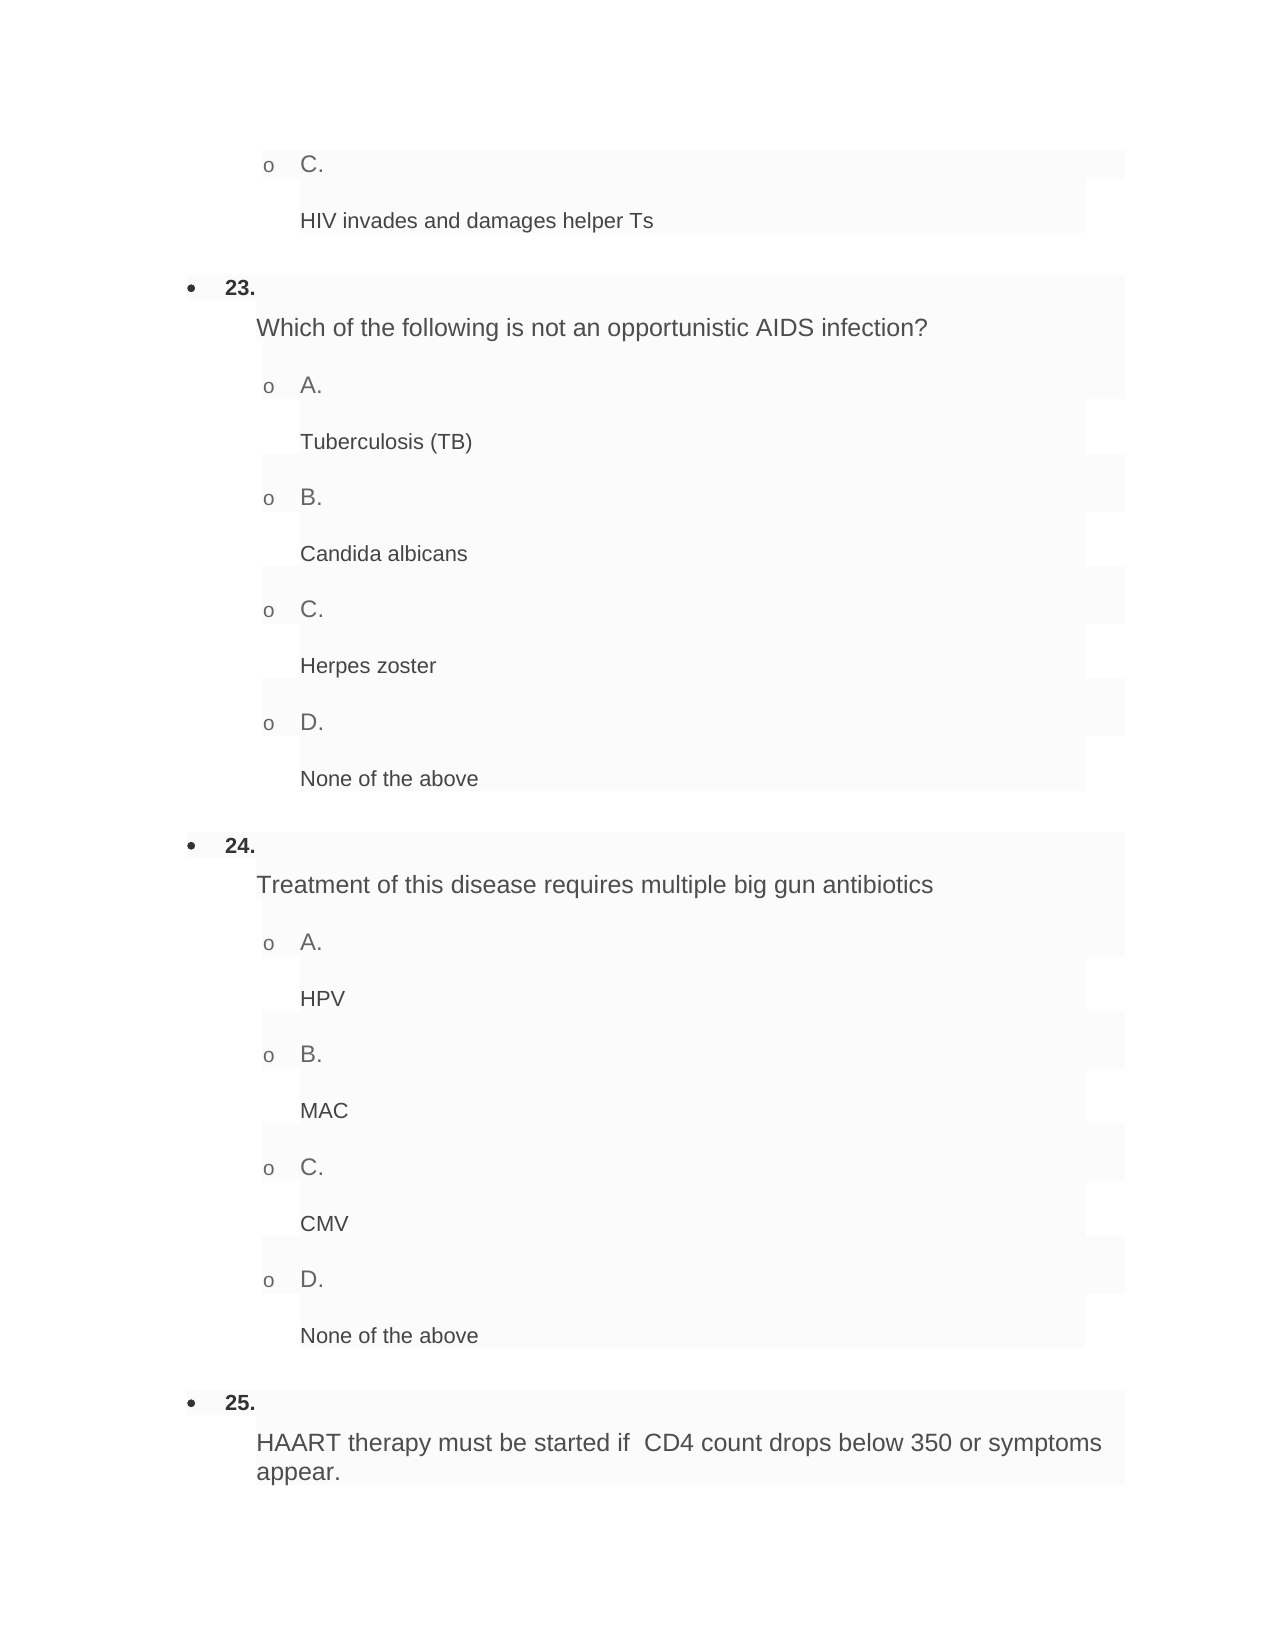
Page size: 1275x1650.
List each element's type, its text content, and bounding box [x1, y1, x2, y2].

text CMV [300, 1211, 1086, 1236]
list D. [262, 1265, 1125, 1294]
list D. [262, 707, 1125, 736]
list 23. [187, 275, 1125, 300]
text Which of the following is not an opportunistic AIDS infection? [256, 313, 1125, 341]
text Herpes zoster [300, 653, 1086, 678]
list A. [262, 371, 1125, 399]
list 25. [187, 1390, 1125, 1415]
text MAC [300, 1098, 1086, 1123]
list A. [262, 928, 1125, 957]
list C. [262, 1153, 1125, 1181]
list B. [262, 1040, 1125, 1069]
text HIV invades and damages helper Ts [300, 208, 1086, 233]
list 24. [187, 832, 1125, 858]
list B. [262, 483, 1125, 512]
text Candida albicans [300, 541, 1086, 566]
text None of the above [300, 765, 1086, 791]
text Treatment of this disease requires multiple big gun antibiotics [256, 870, 1125, 899]
list C. [262, 150, 1125, 179]
list C. [262, 595, 1125, 624]
text None of the above [300, 1323, 1086, 1348]
text HPV [300, 986, 1086, 1011]
text Tuberculosis (TB) [300, 428, 1086, 454]
text HAART therapy must be started if CD4 count drops below 350 or symptoms appear. [256, 1428, 1125, 1485]
